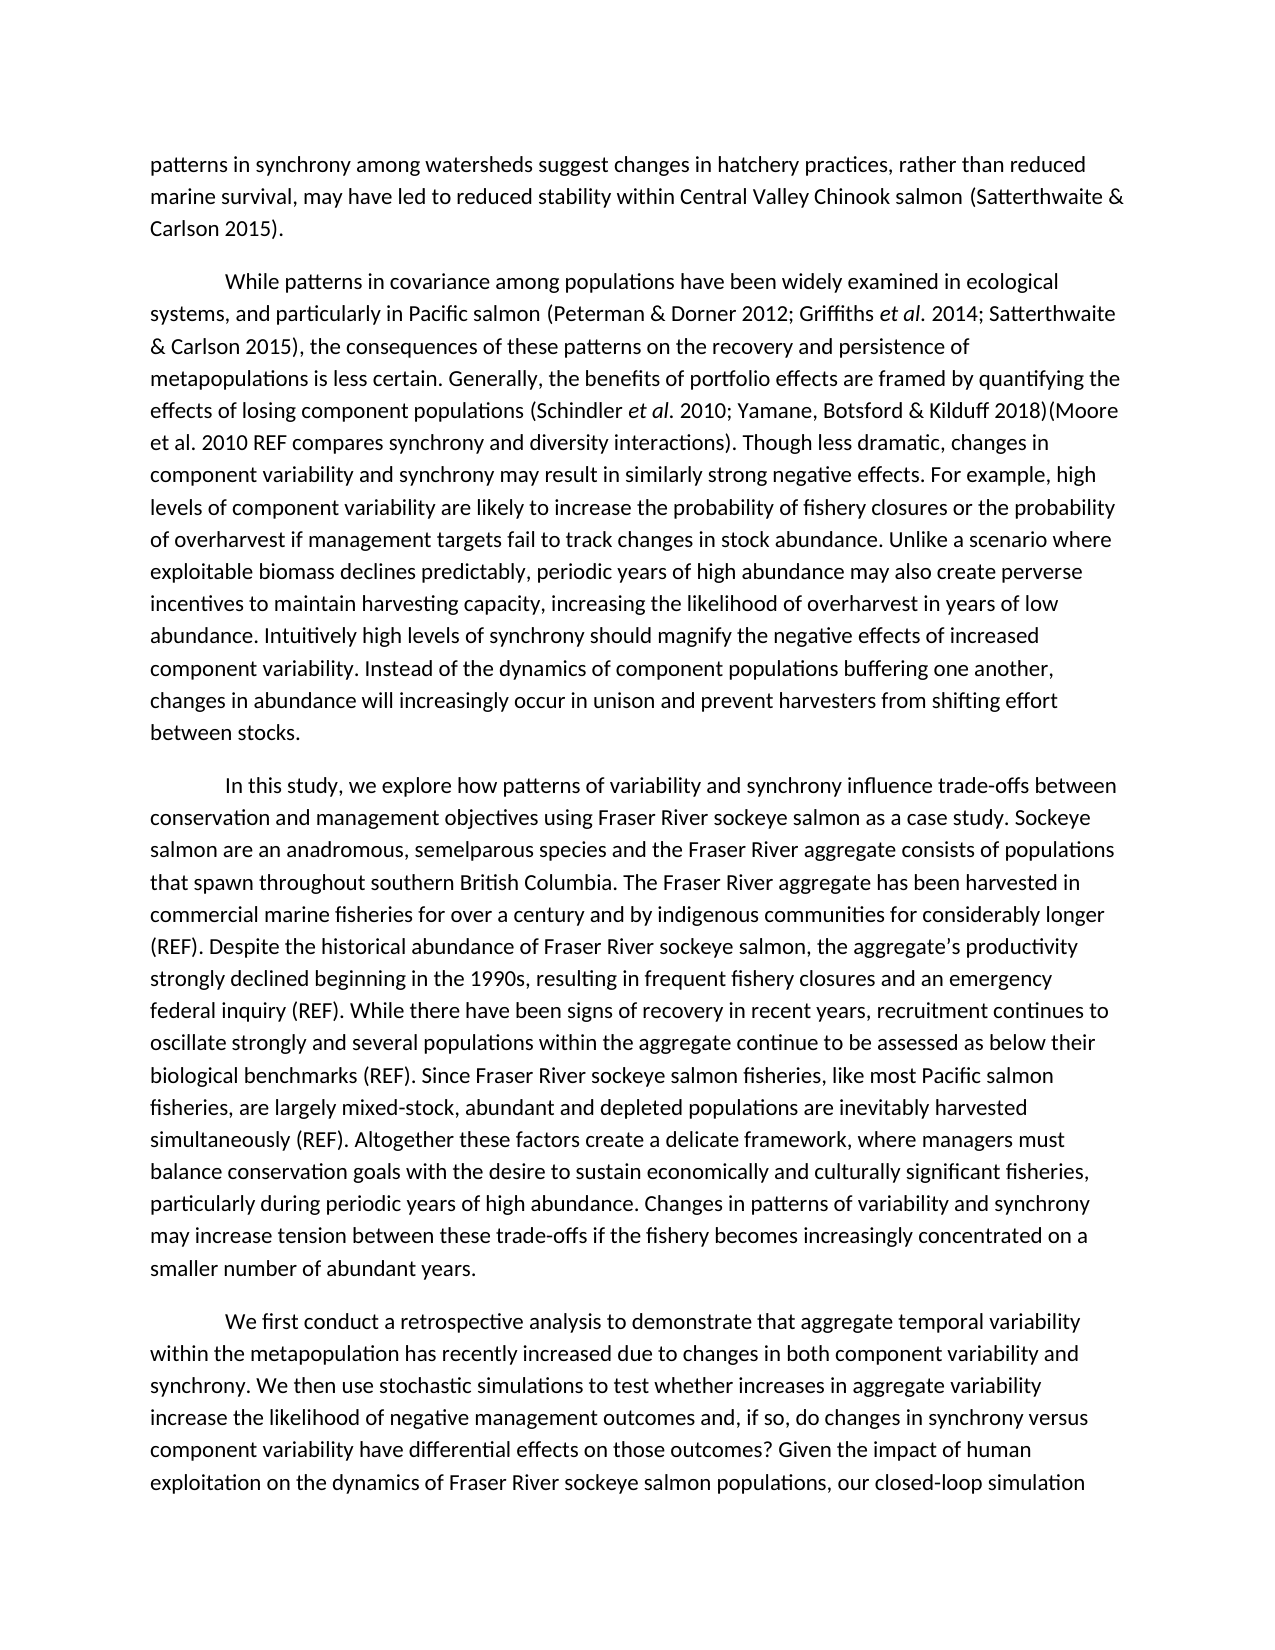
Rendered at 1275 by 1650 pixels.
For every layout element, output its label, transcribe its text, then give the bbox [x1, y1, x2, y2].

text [150, 1307, 1125, 1496]
text While patterns in covariance among populations have been widely examined in ecological systems, and particularly in Pacific salmon (Peterman & Dorner 2012; Griffiths et al. 2014; Satterthwaite & Carlson 2015), the consequences of these patterns on the recovery and persistence of metapopulations is less certain. Generally, the benefits of portfolio effects are framed by quantifying the effects of losing component populations (Schindler et al. 2010; Yamane, Botsford & Kilduff 2018)(Moore et al. 2010 REF compares synchrony and diversity interactions). Though less dramatic, changes in component variability and synchrony may result in similarly strong negative effects. For example, high levels of component variability are likely to increase the probability of fishery closures or the probability of overharvest if management targets fail to track changes in stock abundance. Unlike a scenario where exploitable biomass declines predictably, periodic years of high abundance may also create perverse incentives to maintain harvesting capacity, increasing the likelihood of overharvest in years of low abundance. Intuitively high levels of synchrony should magnify the negative effects of increased component variability. Instead of the dynamics of component populations buffering one another, changes in abundance will increasingly occur in unison and prevent harvesters from shifting effort between stocks. [150, 267, 1125, 746]
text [150, 150, 1125, 242]
text In this study, we explore how patterns of variability and synchrony influence trade-offs between conservation and management objectives using Fraser River sockeye salmon as a case study. Sockeye salmon are an anadromous, semelparous species and the Fraser River aggregate consists of populations that spawn throughout southern British Columbia. The Fraser River aggregate has been harvested in commercial marine fisheries for over a century and by indigenous communities for considerably longer (REF). Despite the historical abundance of Fraser River sockeye salmon, the aggregate’s productivity strongly declined beginning in the 1990s, resulting in frequent fishery closures and an emergency federal inquiry (REF). While there have been signs of recovery in recent years, recruitment continues to oscillate strongly and several populations within the aggregate continue to be assessed as below their biological benchmarks (REF). Since Fraser River sockeye salmon fisheries, like most Pacific salmon fisheries, are largely mixed-stock, abundant and depleted populations are inevitably harvested simultaneously (REF). Altogether these factors create a delicate framework, where managers must balance conservation goals with the desire to sustain economically and culturally significant fisheries, particularly during periodic years of high abundance. Changes in patterns of variability and synchrony may increase tension between these trade-offs if the fishery becomes increasingly concentrated on a smaller number of abundant years. [150, 771, 1125, 1282]
